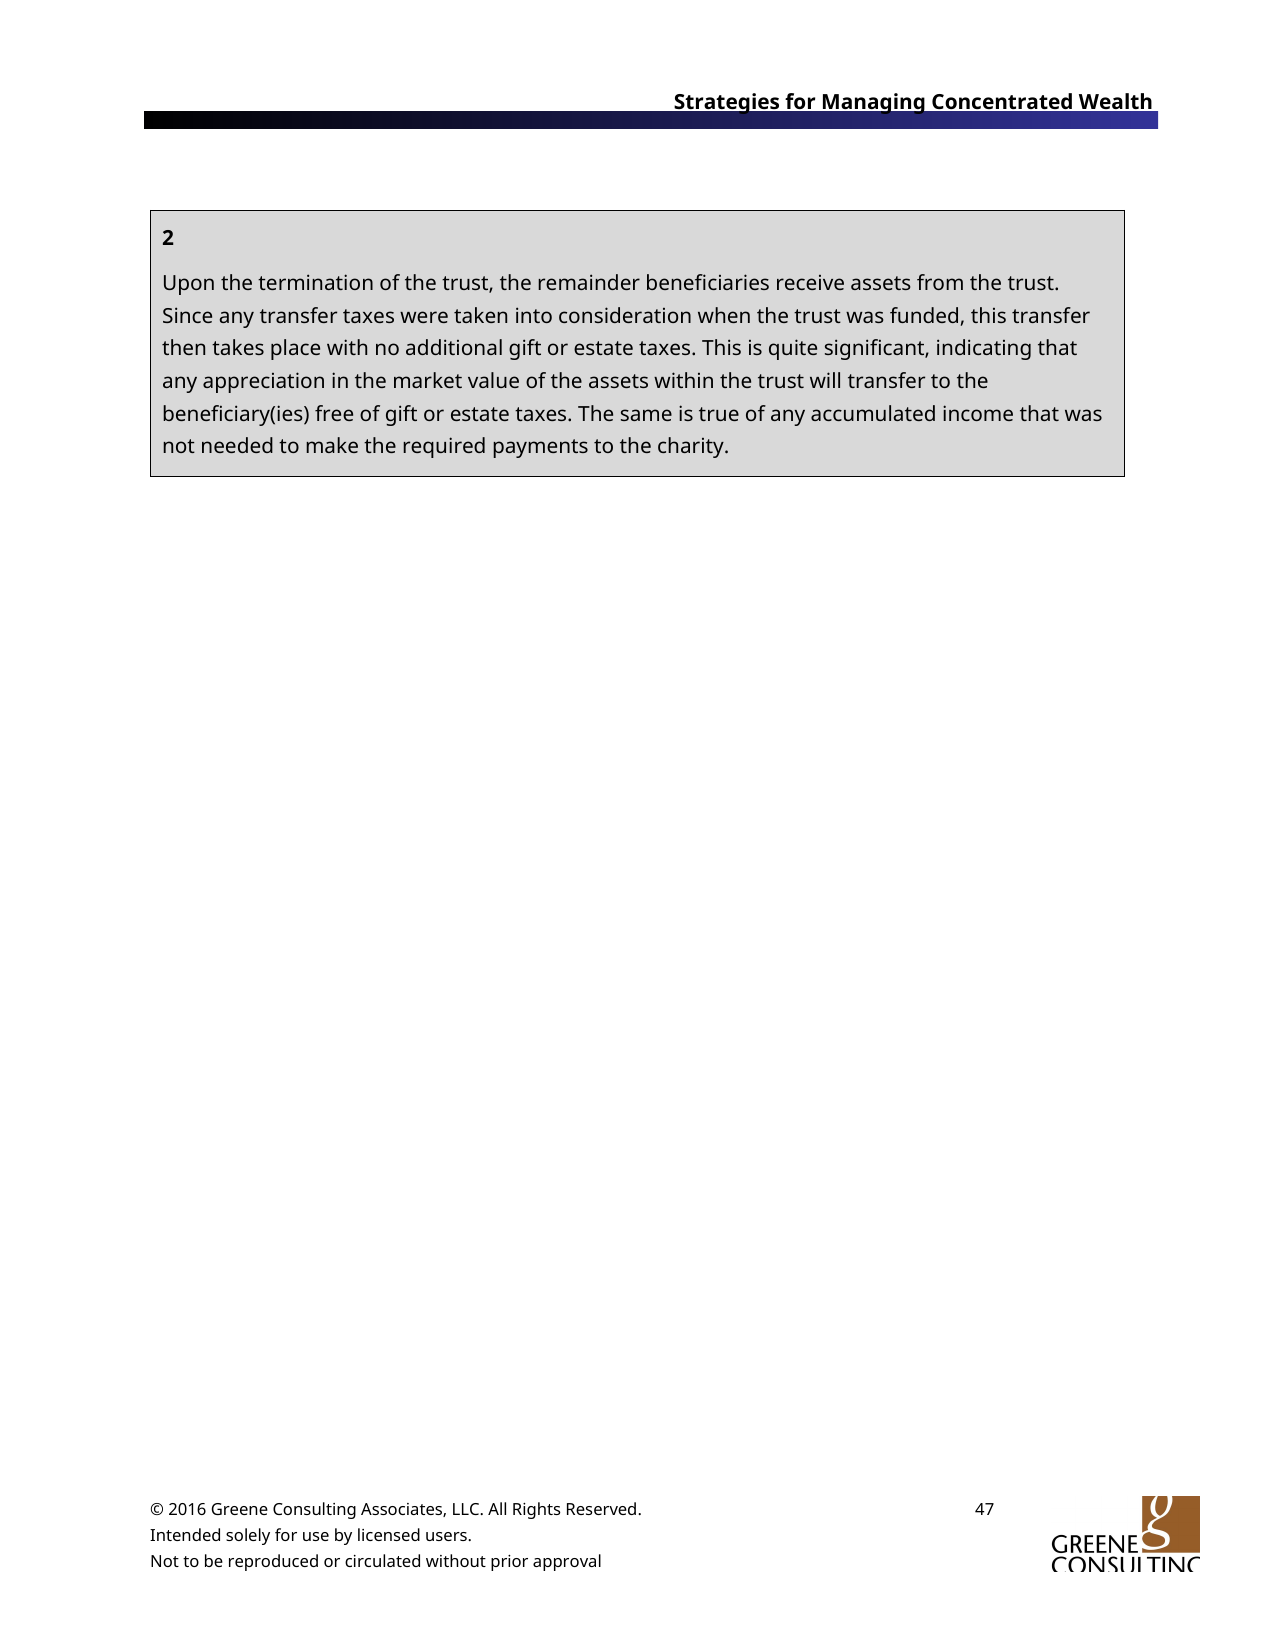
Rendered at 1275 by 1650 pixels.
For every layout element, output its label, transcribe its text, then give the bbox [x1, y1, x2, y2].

picture [1050, 1496, 1200, 1572]
table_header 2 Upon the termination of the trust, the remainder beneficiaries receive assets from the trust. Since any transfer taxes were taken into consideration when the trust was funded, this transfer then takes place with no additional gift or estate taxes. This is quite significant, indicating that any appreciation in the market value of the assets within the trust will transfer to the beneficiary(ies) free of gift or estate taxes. The same is true of any accumulated income that was not needed to make the required payments to the charity. [151, 211, 1124, 476]
